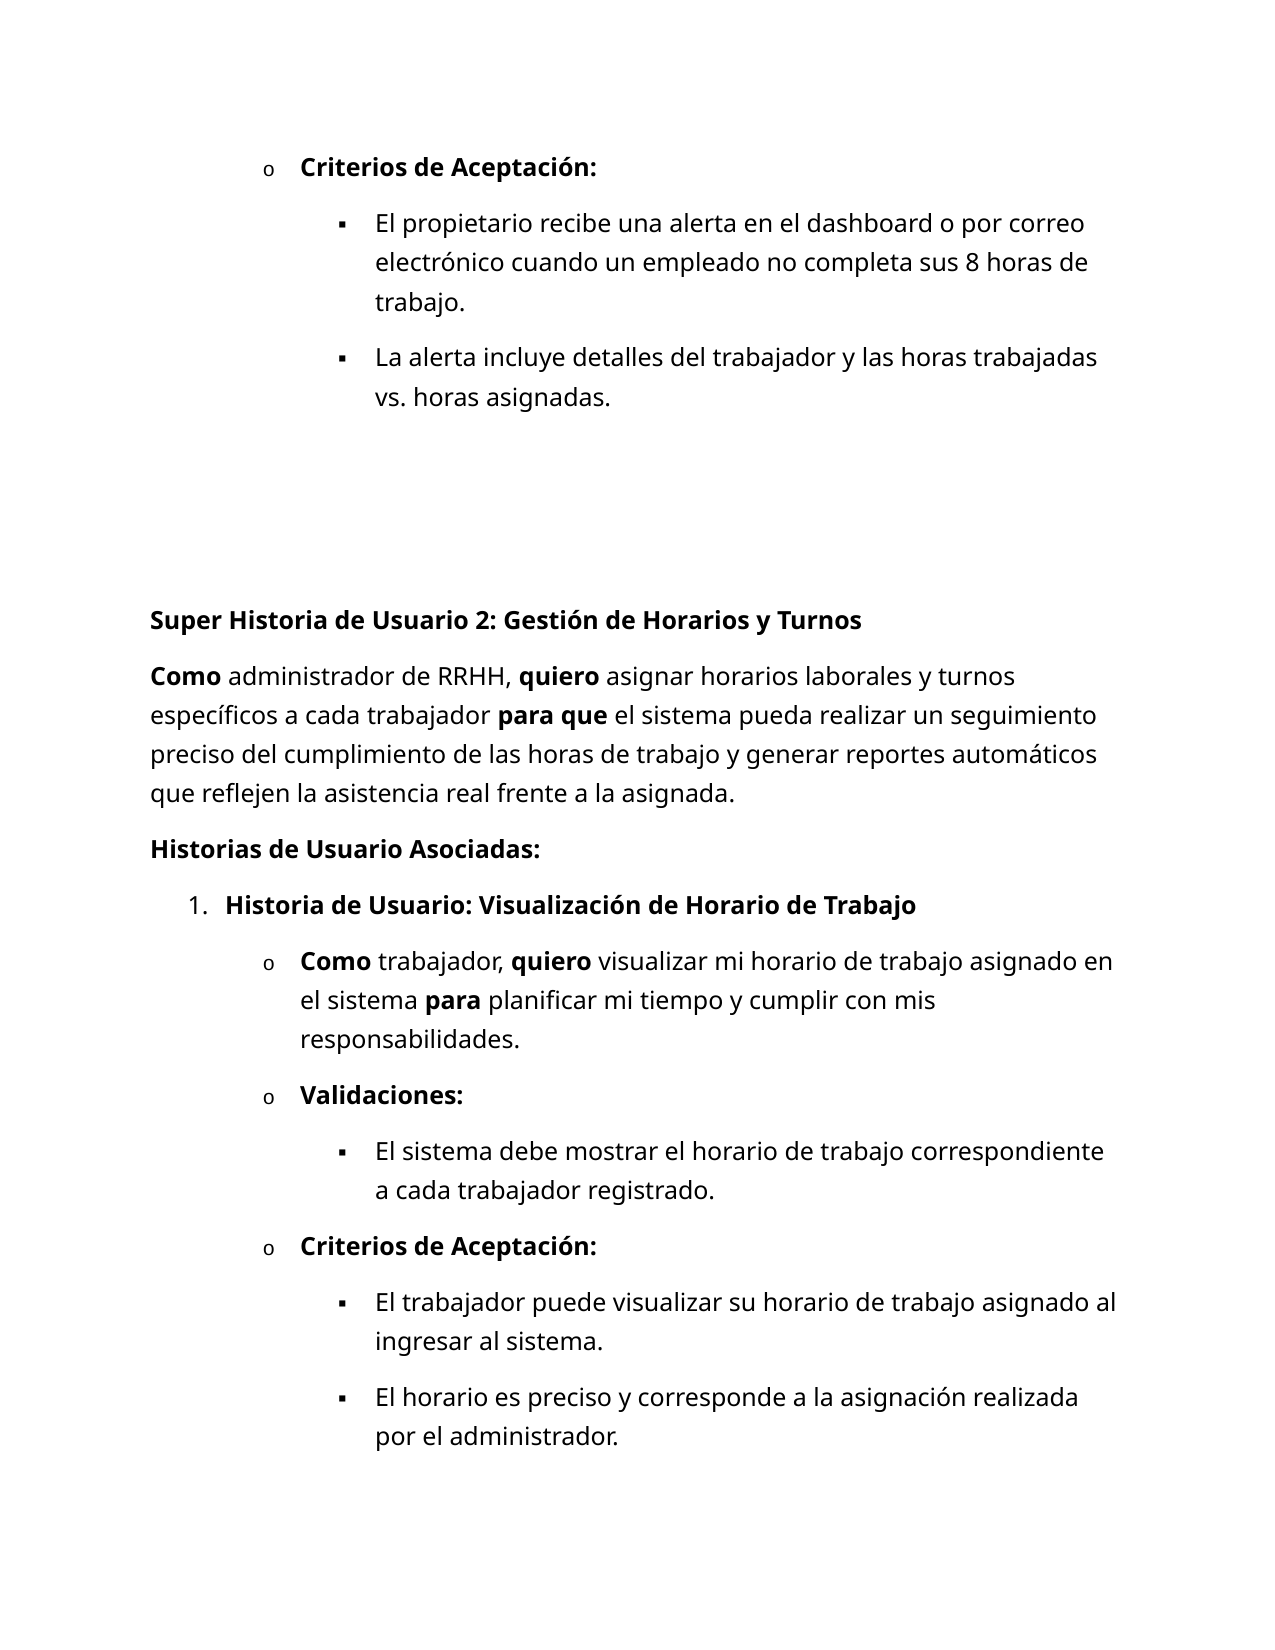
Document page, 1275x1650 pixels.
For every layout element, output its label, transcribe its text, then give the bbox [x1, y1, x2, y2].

text Como administrador de RRHH, quiero asignar horarios laborales y turnos específicos a cada trabajador para que el sistema pueda realizar un seguimiento preciso del cumplimiento de las horas de trabajo y generar reportes automáticos que reflejen la asistencia real frente a la asignada. [150, 658, 1125, 810]
list Validaciones: [262, 1077, 1125, 1112]
list Criterios de Aceptación: [262, 1228, 1125, 1262]
list El sistema debe mostrar el horario de trabajo correspondiente a cada trabajador registrado. [337, 1133, 1125, 1207]
text Historias de Usuario Asociadas: [150, 832, 1125, 866]
list La alerta incluye detalles del trabajador y las horas trabajadas vs. horas asignadas. [337, 340, 1125, 413]
list Como trabajador, quiero visualizar mi horario de trabajo asignado en el sistema para planificar mi tiempo y cumplir con mis responsabilidades. [262, 943, 1125, 1056]
list Historia de Usuario: Visualización de Horario de Trabajo [187, 887, 1125, 922]
list El trabajador puede visualizar su horario de trabajo asignado al ingresar al sistema. [337, 1284, 1125, 1357]
list Criterios de Aceptación: [262, 150, 1125, 184]
list El horario es preciso y corresponde a la asignación realizada por el administrador. [337, 1379, 1125, 1452]
list El propietario recibe una alerta en el dashboard o por correo electrónico cuando un empleado no completa sus 8 horas de trabajo. [337, 206, 1125, 318]
text Super Historia de Usuario 2: Gestión de Horarios y Turnos [150, 602, 1125, 637]
